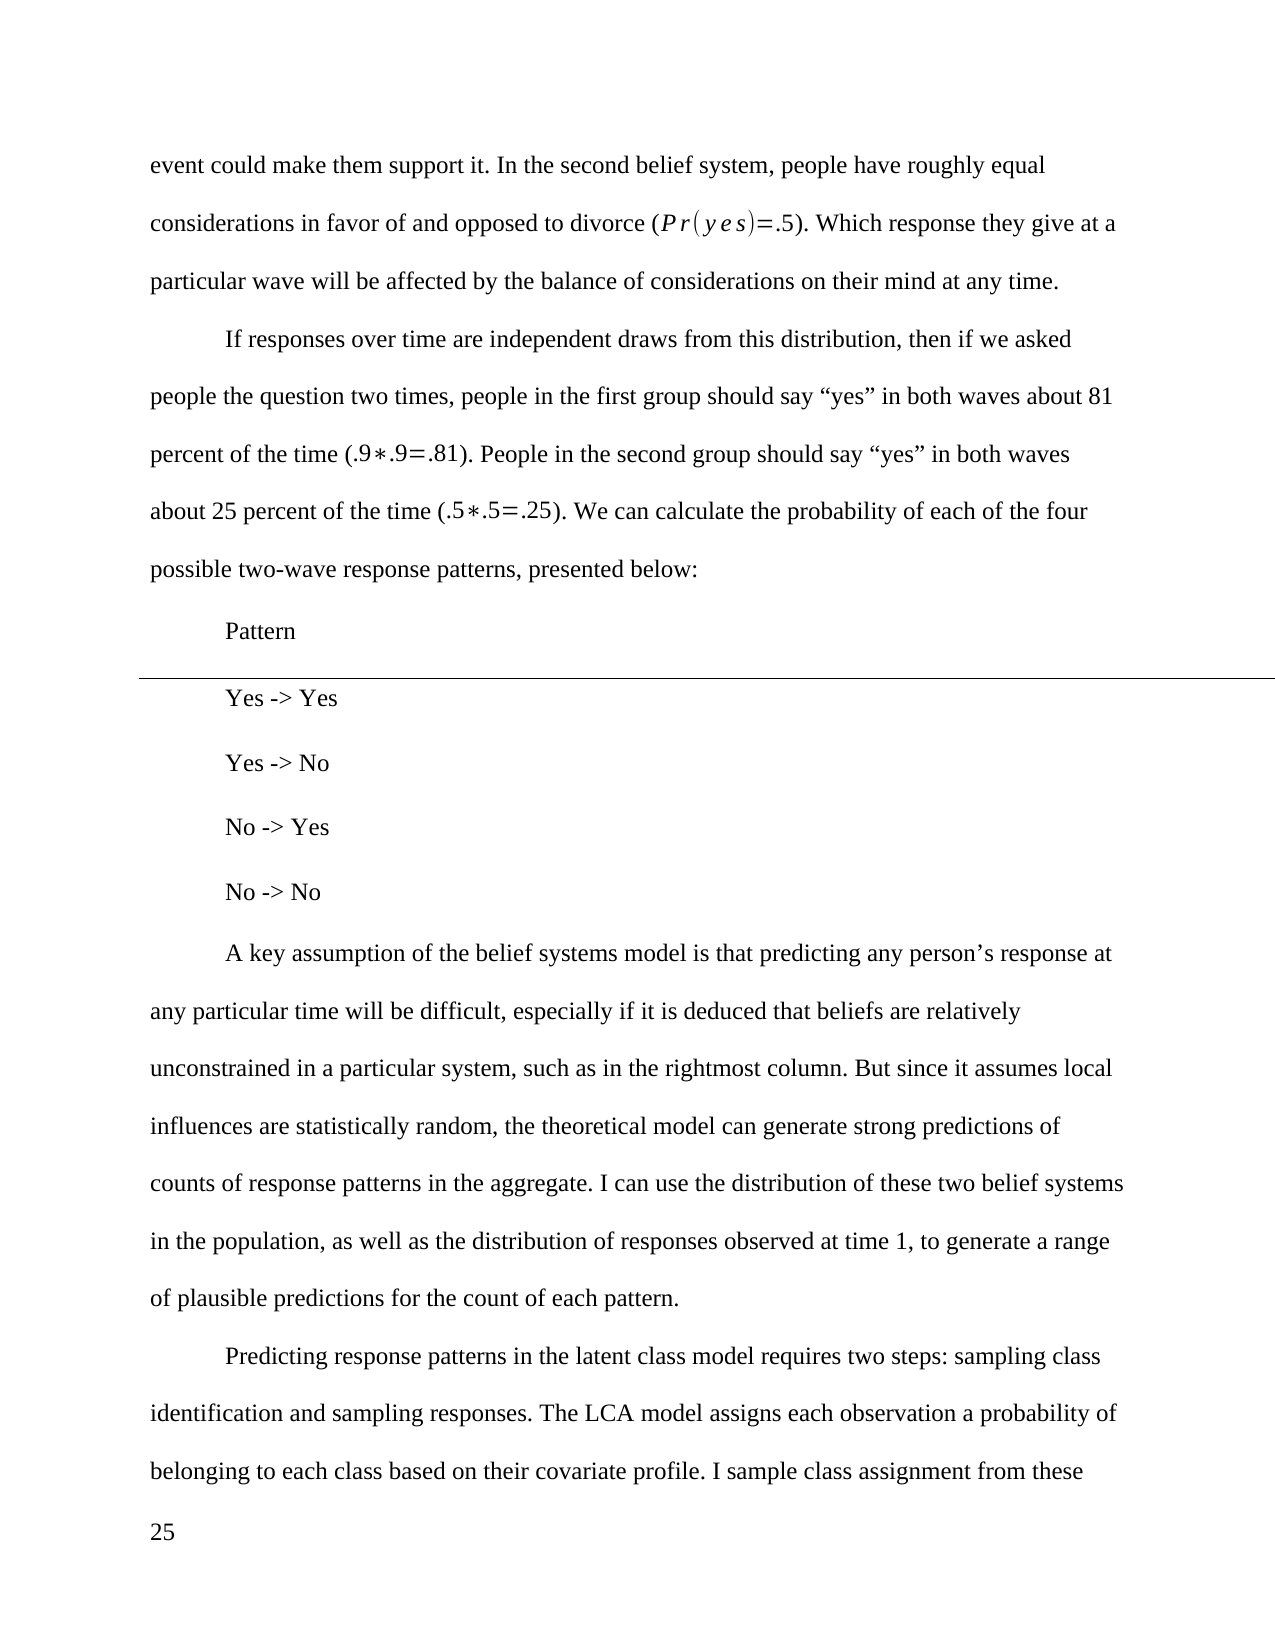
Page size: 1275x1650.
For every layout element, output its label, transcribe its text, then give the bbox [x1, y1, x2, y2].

table_header Pattern [139, 611, 1275, 677]
table_cell Yes -> No [139, 744, 1275, 809]
table_cell Yes -> Yes [139, 679, 1275, 744]
text A key assumption of the belief systems model is that predicting any person’s response at any particular time will be difficult, especially if it is deduced that beliefs are relatively unconstrained in a particular system, such as in the rightmost column. But since it assumes local influences are statistically random, the theoretical model can generate strong predictions of counts of response patterns in the aggregate. I can use the distribution of these two belief systems in the population, as well as the distribution of responses observed at time 1, to generate a range of plausible predictions for the count of each pattern. [150, 938, 1125, 1312]
table_cell No -> No [139, 874, 1275, 938]
text If responses over time are independent draws from this distribution, then if we asked people the question two times, people in the first group should say “yes” in both waves about 81 percent of the time (). People in the second group should say “yes” in both waves about 25 percent of the time (). We can calculate the probability of each of the four possible two-wave response patterns, presented below: [150, 324, 1125, 582]
table_cell No -> Yes [139, 809, 1275, 874]
